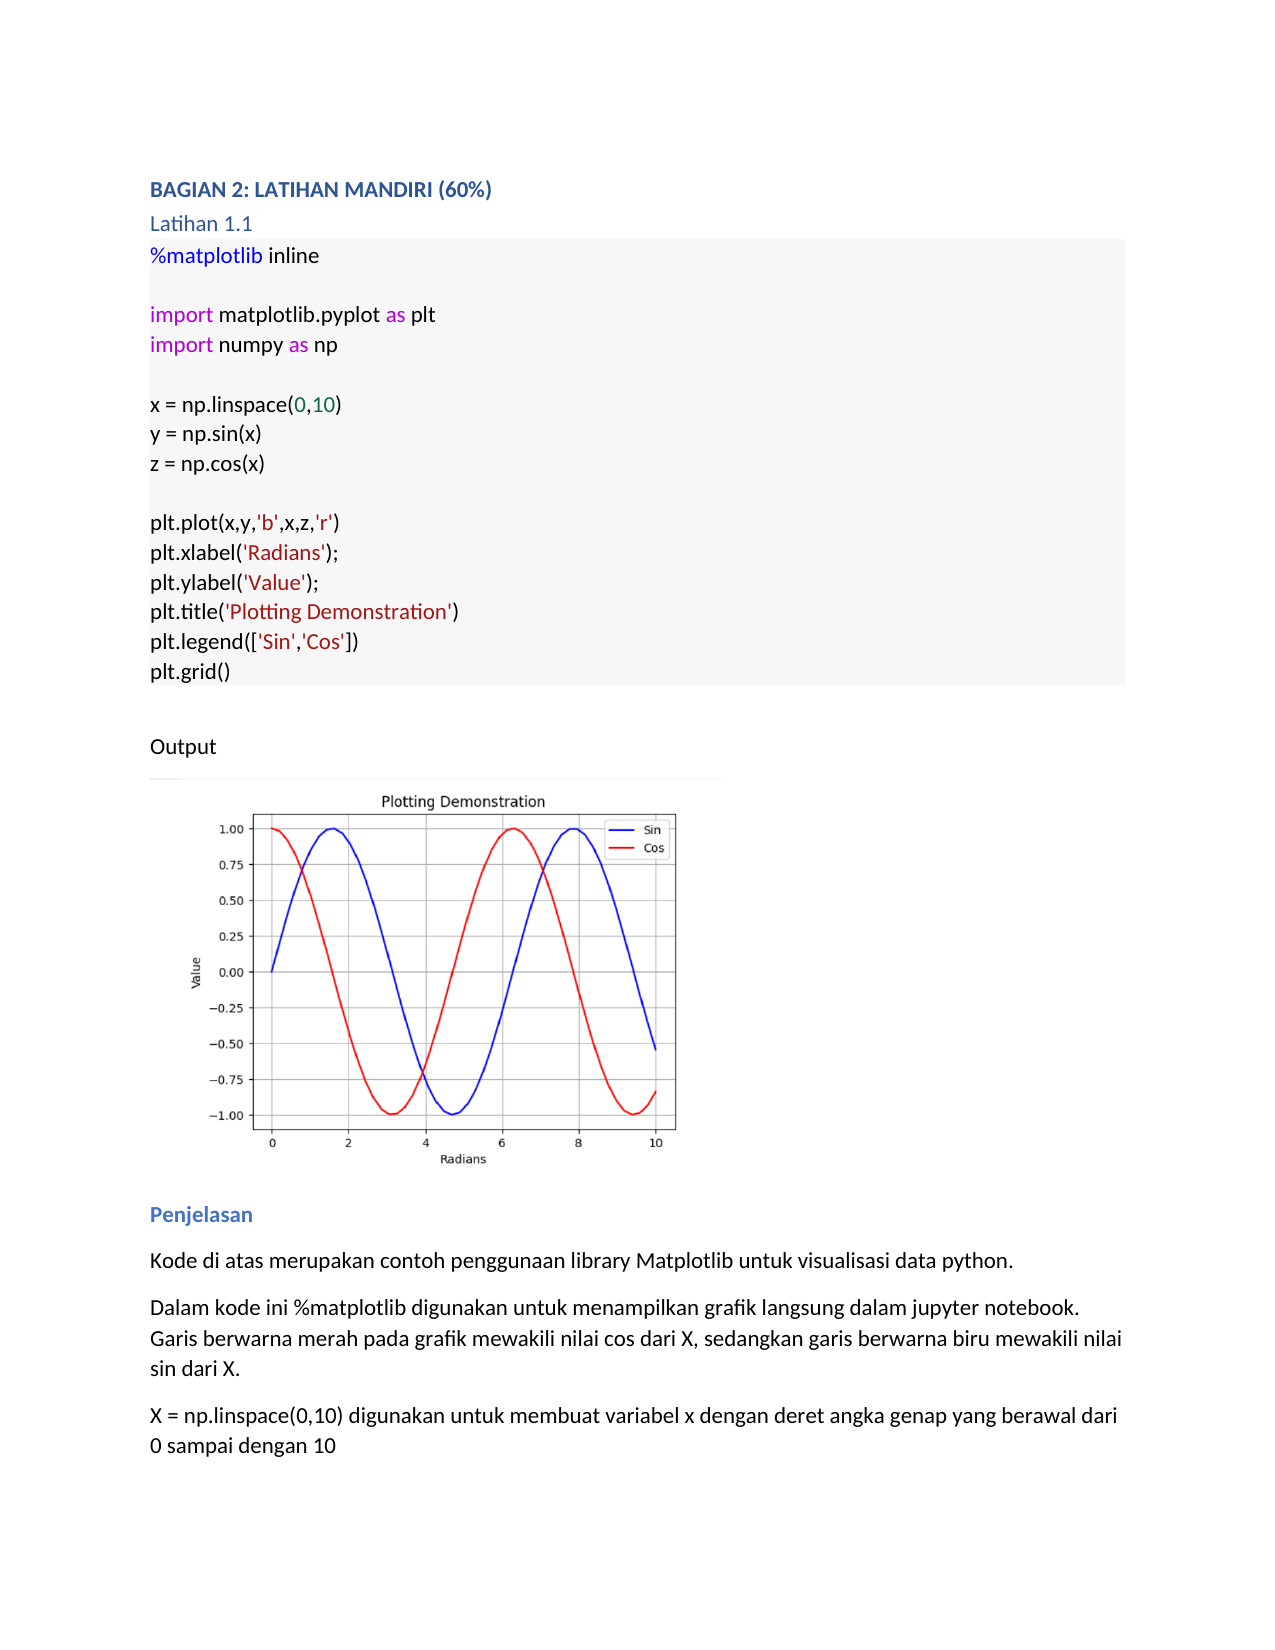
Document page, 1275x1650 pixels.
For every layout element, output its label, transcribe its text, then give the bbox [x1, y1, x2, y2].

text Kode di atas merupakan contoh penggunaan library Matplotlib untuk visualisasi data python. [150, 1247, 1125, 1274]
text X = np.linspace(0,10) digunakan untuk membuat variabel x dengan deret angka genap yang berawal dari 0 sampai dengan 10 [150, 1401, 1125, 1459]
text import matplotlib.pyplot as plt [150, 299, 1125, 329]
text plt.grid() [150, 655, 1125, 685]
text x = np.linspace(0,10) [150, 388, 1125, 418]
text plt.xlabel('Radians'); [150, 536, 1125, 566]
text plt.ylabel('Value'); [150, 566, 1125, 596]
picture [150, 778, 722, 1181]
subtitle BAGIAN 2: LATIHAN MANDIRI (60%) [150, 175, 1125, 203]
text %matplotlib inline [150, 239, 1125, 269]
text import numpy as np [150, 329, 1125, 358]
text plt.legend(['Sin','Cos']) [150, 626, 1125, 655]
text Output [150, 732, 1125, 760]
text Dalam kode ini %matplotlib digunakan untuk menampilkan grafik langsung dalam jupyter notebook. Garis berwarna merah pada grafik mewakili nilai cos dari X, sedangkan garis berwarna biru mewakili nilai sin dari X. [150, 1293, 1125, 1382]
text plt.plot(x,y,'b',x,z,'r') [150, 507, 1125, 536]
subtitle Latihan 1.1 [150, 209, 1125, 237]
text plt.title('Plotting Demonstration') [150, 596, 1125, 626]
text Penjelasan [150, 1200, 1125, 1228]
text y = np.sin(x) [150, 418, 1125, 447]
text z = np.cos(x) [150, 447, 1125, 477]
